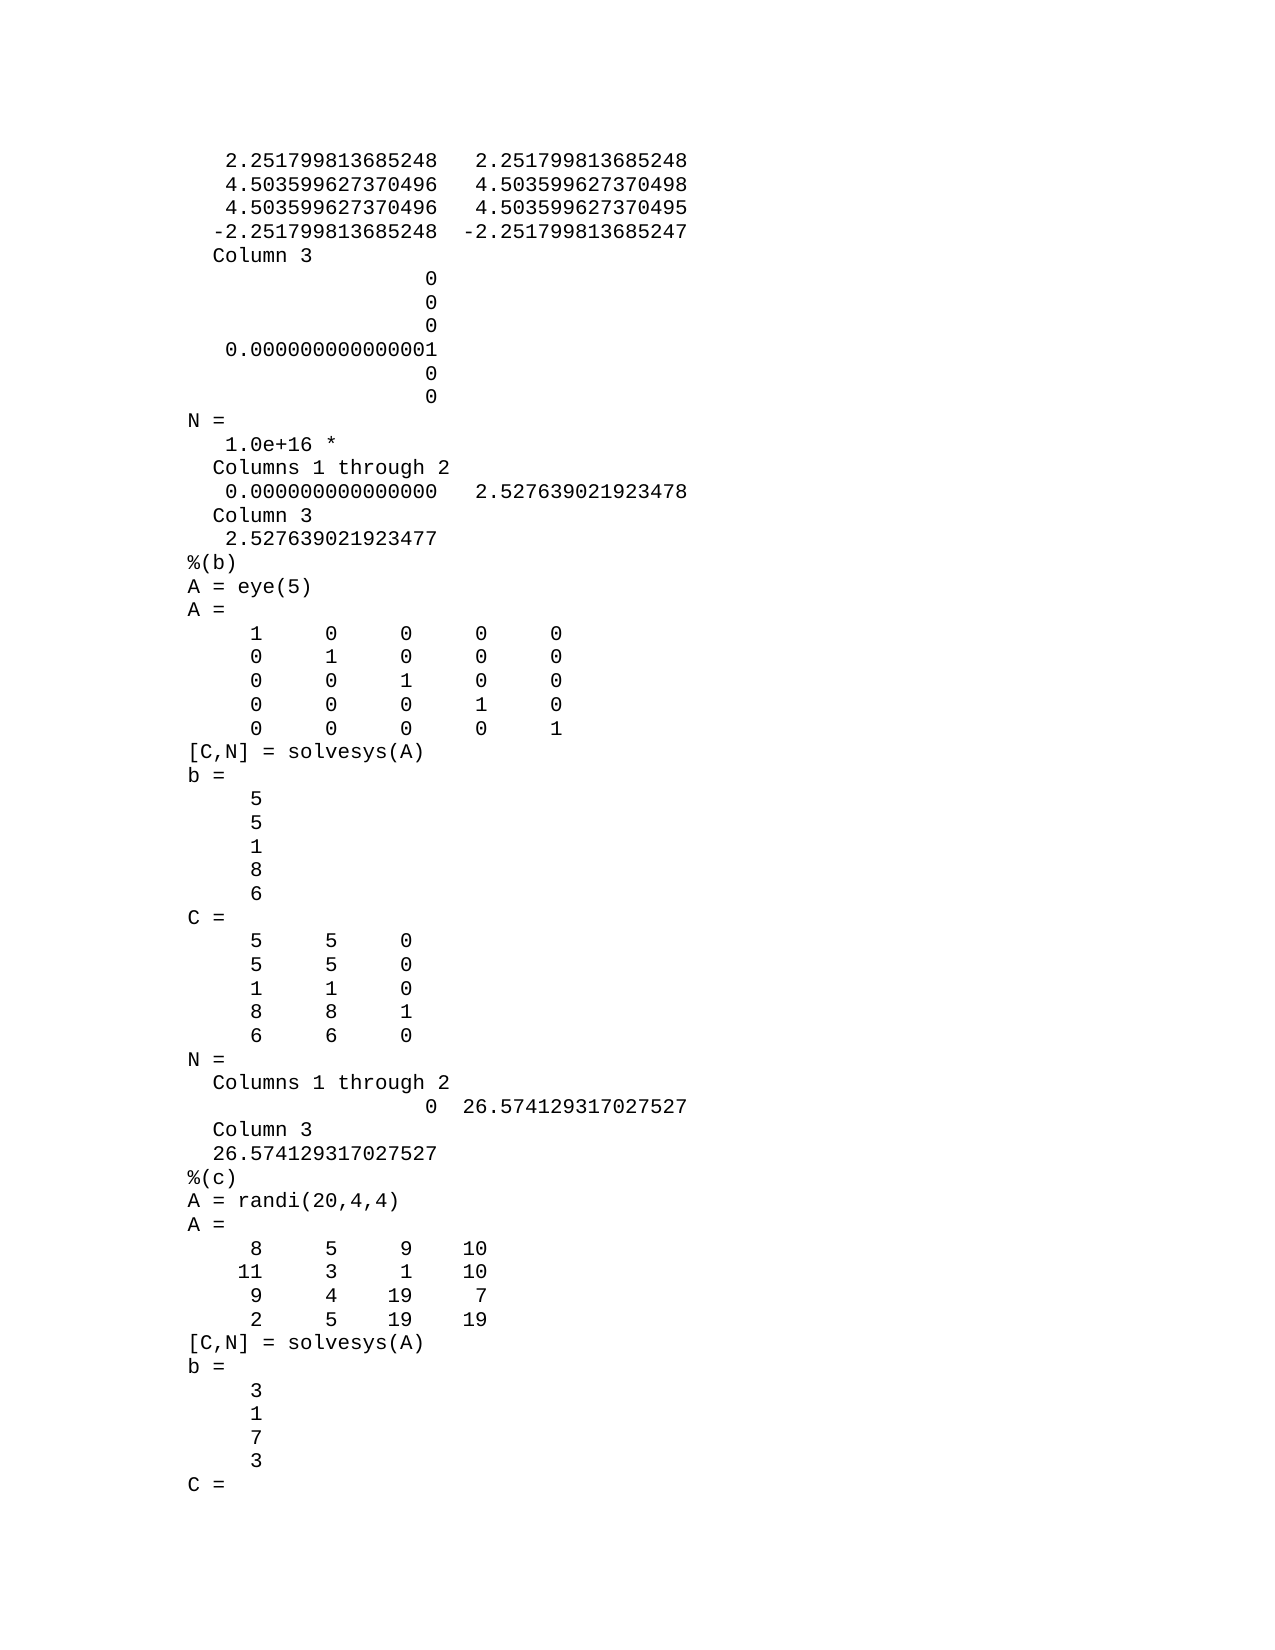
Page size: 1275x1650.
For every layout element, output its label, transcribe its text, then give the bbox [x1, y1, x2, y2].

text Column 3 [187, 505, 1087, 528]
text A = [187, 1214, 1087, 1238]
text Columns 1 through 2 [187, 457, 1087, 481]
text 0 [187, 363, 1087, 386]
text 4.503599627370496 4.503599627370495 [187, 197, 1087, 221]
text 5 [187, 788, 1087, 812]
text Columns 1 through 2 [187, 1072, 1087, 1096]
text 0 [187, 316, 1087, 339]
text 26.574129317027527 [187, 1143, 1087, 1167]
text 11 3 1 10 [187, 1261, 1087, 1285]
text A = randi(20,4,4) [187, 1190, 1087, 1214]
text %(b) [187, 552, 1087, 576]
text 5 [187, 812, 1087, 836]
text 0.000000000000000 2.527639021923478 [187, 481, 1087, 505]
text 0 26.574129317027527 [187, 1096, 1087, 1119]
text 1 [187, 836, 1087, 859]
text 6 6 0 [187, 1025, 1087, 1048]
text 0 [187, 268, 1087, 292]
text [C,N] = solvesys(A) [187, 1332, 1087, 1356]
text -2.251799813685248 -2.251799813685247 [187, 221, 1087, 244]
text 7 [187, 1427, 1087, 1451]
text 1.0e+16 * [187, 434, 1087, 457]
text 5 5 0 [187, 954, 1087, 978]
text b = [187, 765, 1087, 788]
text 0 0 0 0 1 [187, 717, 1087, 741]
text A = eye(5) [187, 576, 1087, 599]
text Column 3 [187, 1119, 1087, 1143]
text 4.503599627370496 4.503599627370498 [187, 174, 1087, 197]
text 3 [187, 1379, 1087, 1403]
text C = [187, 907, 1087, 930]
text 2.251799813685248 2.251799813685248 [187, 150, 1087, 174]
text %(c) [187, 1167, 1087, 1190]
text 8 8 1 [187, 1001, 1087, 1025]
text C = [187, 1474, 1087, 1498]
text 8 5 9 10 [187, 1238, 1087, 1261]
text 5 5 0 [187, 930, 1087, 954]
text 6 [187, 883, 1087, 907]
text 0 [187, 386, 1087, 410]
text 8 [187, 859, 1087, 883]
text 1 [187, 1403, 1087, 1427]
text A = [187, 599, 1087, 623]
text 3 [187, 1451, 1087, 1474]
text b = [187, 1356, 1087, 1379]
text 2.527639021923477 [187, 528, 1087, 552]
text 0 [187, 292, 1087, 316]
text 2 5 19 19 [187, 1309, 1087, 1332]
text 0 0 0 1 0 [187, 694, 1087, 717]
text N = [187, 410, 1087, 434]
text 9 4 19 7 [187, 1285, 1087, 1309]
text 0 0 1 0 0 [187, 670, 1087, 694]
text 0 1 0 0 0 [187, 647, 1087, 670]
text 1 0 0 0 0 [187, 623, 1087, 647]
text 0.000000000000001 [187, 339, 1087, 363]
text N = [187, 1048, 1087, 1072]
text [C,N] = solvesys(A) [187, 741, 1087, 765]
text 1 1 0 [187, 978, 1087, 1001]
text Column 3 [187, 244, 1087, 268]
